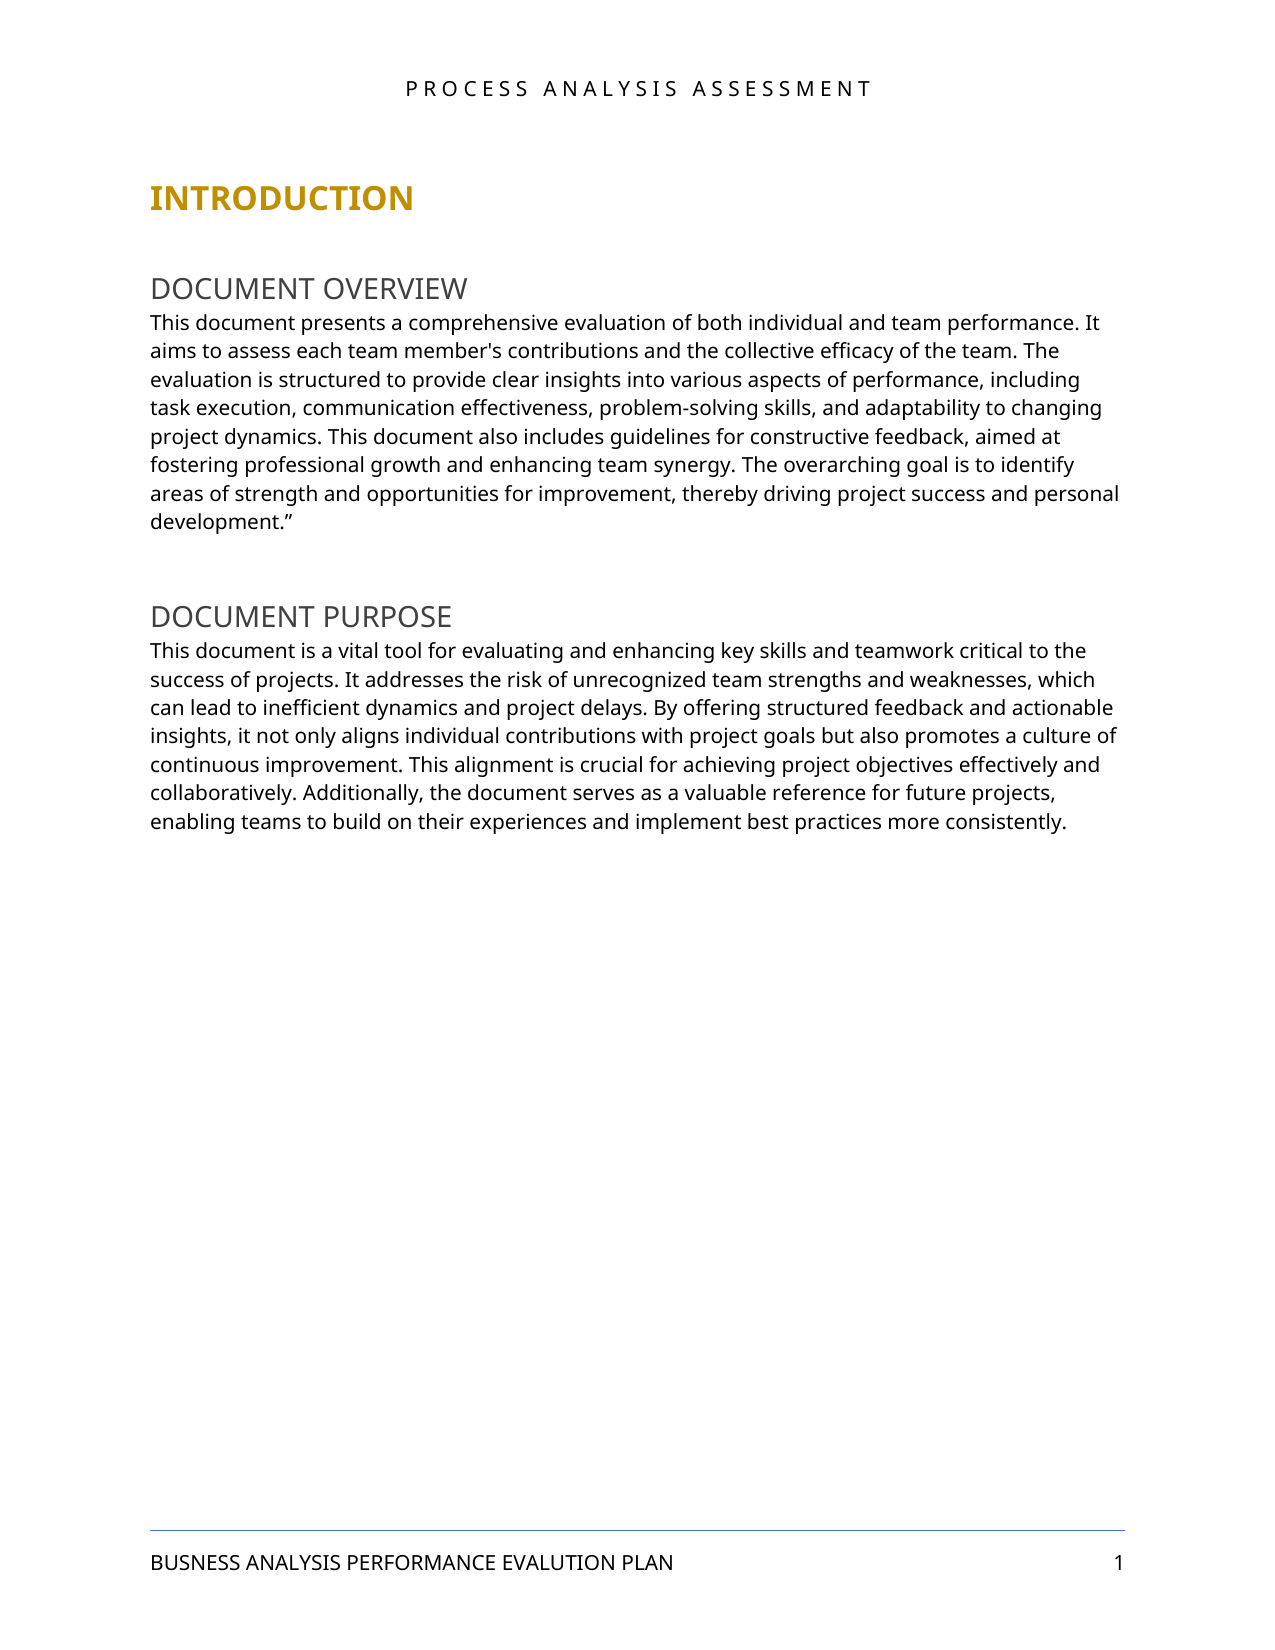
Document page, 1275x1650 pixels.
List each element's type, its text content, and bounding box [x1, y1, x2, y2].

text This document is a vital tool for evaluating and enhancing key skills and teamwork critical to the success of projects. It addresses the risk of unrecognized team strengths and weaknesses, which can lead to inefficient dynamics and project delays. By offering structured feedback and actionable insights, it not only aligns individual contributions with project goals but also promotes a culture of continuous improvement. This alignment is crucial for achieving project objectives effectively and collaboratively. Additionally, the document serves as a valuable reference for future projects, enabling teams to build on their experiences and implement best practices more consistently. [150, 636, 1125, 835]
subtitle DOCUMENT OVERVIEW [150, 268, 1125, 308]
subtitle INTRODUCTION [150, 175, 1125, 220]
subtitle DOCUMENT PURPOSE [150, 597, 1125, 636]
text This document presents a comprehensive evaluation of both individual and team performance. It aims to assess each team member's contributions and the collective efficacy of the team. The evaluation is structured to provide clear insights into various aspects of performance, including task execution, communication effectiveness, problem-solving skills, and adaptability to changing project dynamics. This document also includes guidelines for constructive feedback, aimed at fostering professional growth and enhancing team synergy. The overarching goal is to identify areas of strength and opportunities for improvement, thereby driving project success and personal development.” [150, 308, 1125, 536]
